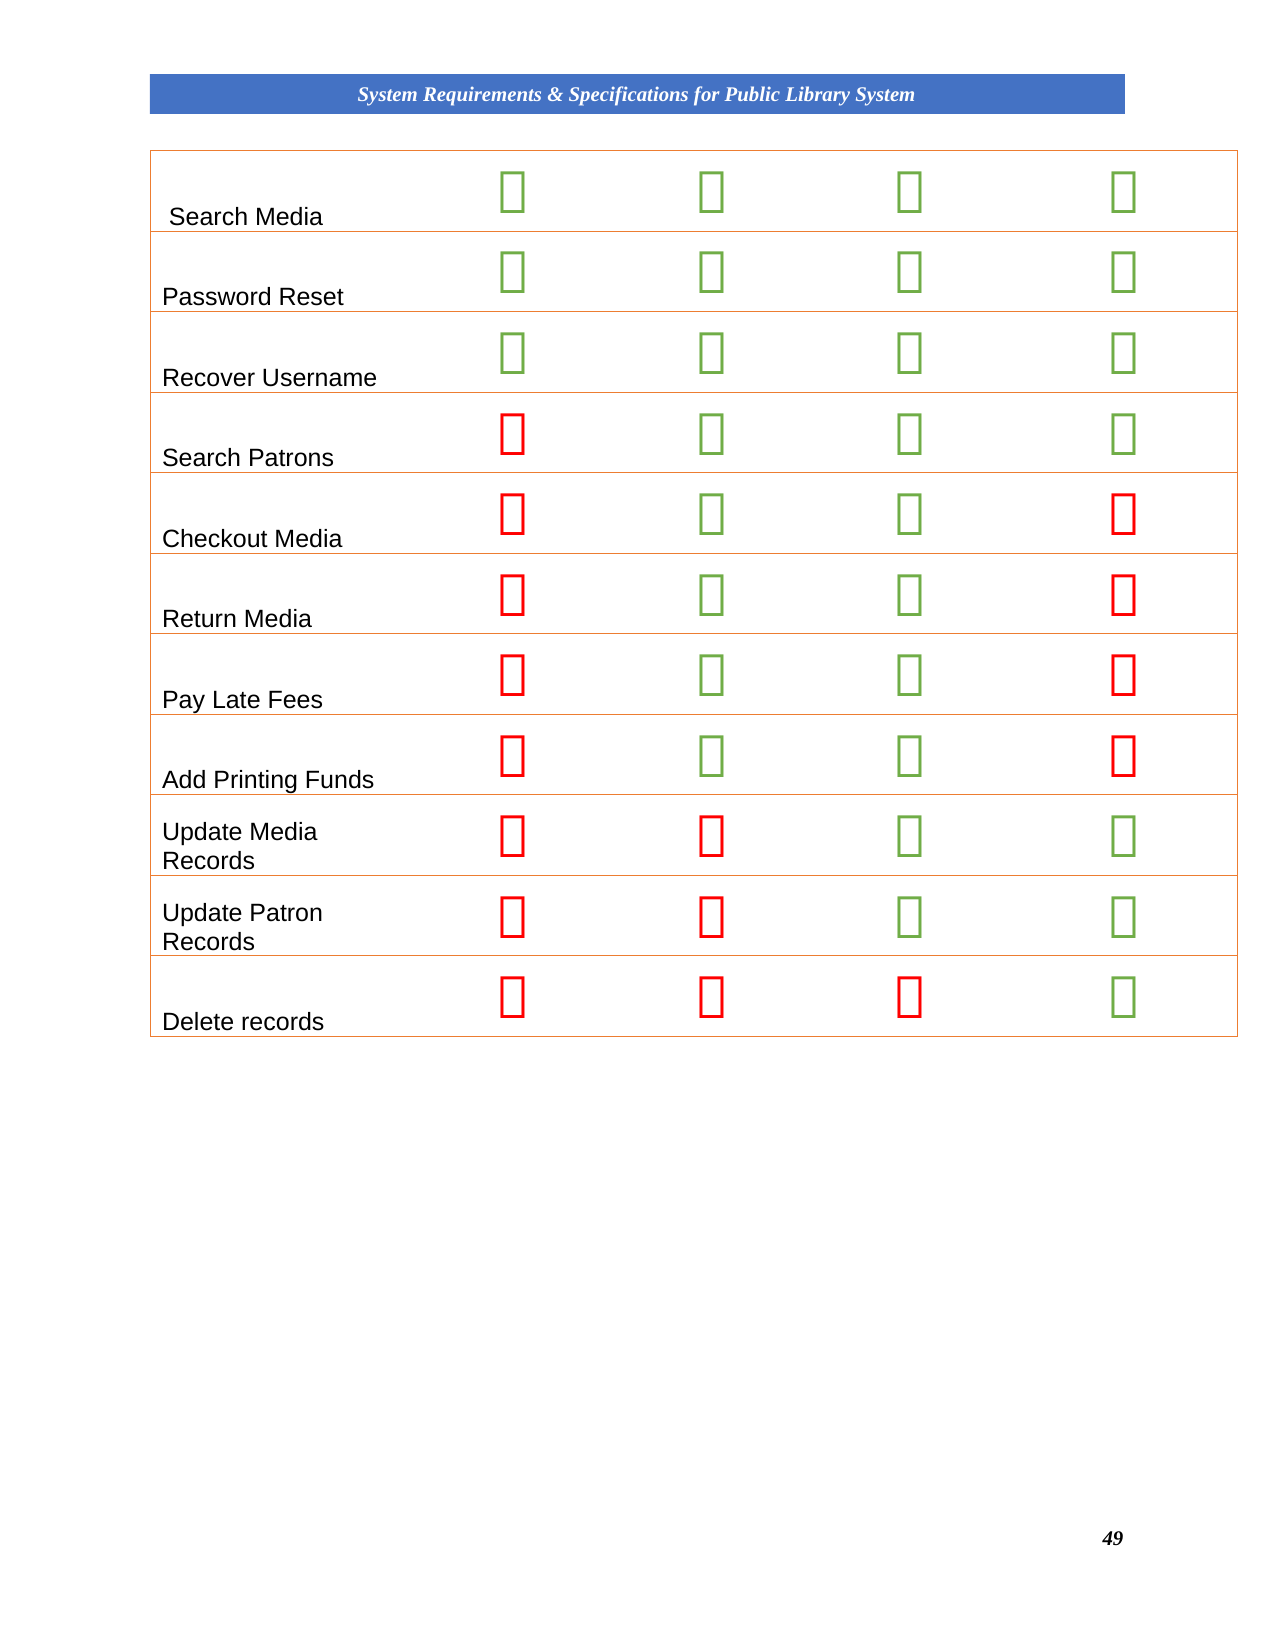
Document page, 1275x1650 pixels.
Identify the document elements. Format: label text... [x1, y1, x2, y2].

table_cell  [413, 393, 612, 472]
table_cell  [612, 151, 811, 231]
table_cell Search Patrons [151, 393, 413, 472]
table_cell Return Media [151, 554, 413, 633]
table_cell  [1009, 232, 1237, 311]
table_cell  [413, 554, 612, 633]
table_cell  [612, 232, 811, 311]
table_cell  [413, 312, 612, 392]
table_cell  [811, 715, 1009, 794]
table_cell Update Patron Records [151, 876, 413, 955]
table_cell Delete records [151, 956, 413, 1036]
table_cell Search Media [151, 151, 413, 231]
table_cell  [811, 876, 1009, 955]
table_cell  [1009, 715, 1237, 794]
table_cell  [413, 876, 612, 955]
table_cell  [612, 795, 811, 875]
table_cell Password Reset [151, 232, 413, 311]
table_cell  [612, 473, 811, 553]
table_cell  [811, 393, 1009, 472]
table_cell  [811, 473, 1009, 553]
table_cell Checkout Media [151, 473, 413, 553]
table_cell  [1009, 634, 1237, 714]
table_cell Update Media Records [151, 795, 413, 875]
table_cell  [1009, 795, 1237, 875]
table_cell  [1009, 956, 1237, 1036]
table_cell  [1009, 876, 1237, 955]
table_cell  [811, 312, 1009, 392]
table_cell  [413, 232, 612, 311]
table_cell  [612, 393, 811, 472]
table_cell  [413, 634, 612, 714]
table_cell  [811, 795, 1009, 875]
table_cell Recover Username [151, 312, 413, 392]
table_cell Add Printing Funds [151, 715, 413, 794]
table_cell  [612, 554, 811, 633]
table_cell  [413, 795, 612, 875]
table_cell  [811, 956, 1009, 1036]
table_cell  [612, 956, 811, 1036]
table_cell  [413, 715, 612, 794]
table_cell  [413, 473, 612, 553]
table_cell  [811, 554, 1009, 633]
table_cell  [612, 312, 811, 392]
table_cell Pay Late Fees [151, 634, 413, 714]
table_cell  [1009, 151, 1237, 231]
table_cell  [1009, 554, 1237, 633]
table_cell  [612, 634, 811, 714]
table_cell  [413, 956, 612, 1036]
table_cell  [811, 634, 1009, 714]
table_cell  [612, 715, 811, 794]
table_cell  [612, 876, 811, 955]
table_cell  [811, 232, 1009, 311]
table_cell  [1009, 393, 1237, 472]
table_cell  [1009, 312, 1237, 392]
table_cell  [811, 151, 1009, 231]
table_cell  [413, 151, 612, 231]
table_cell  [1009, 473, 1237, 553]
